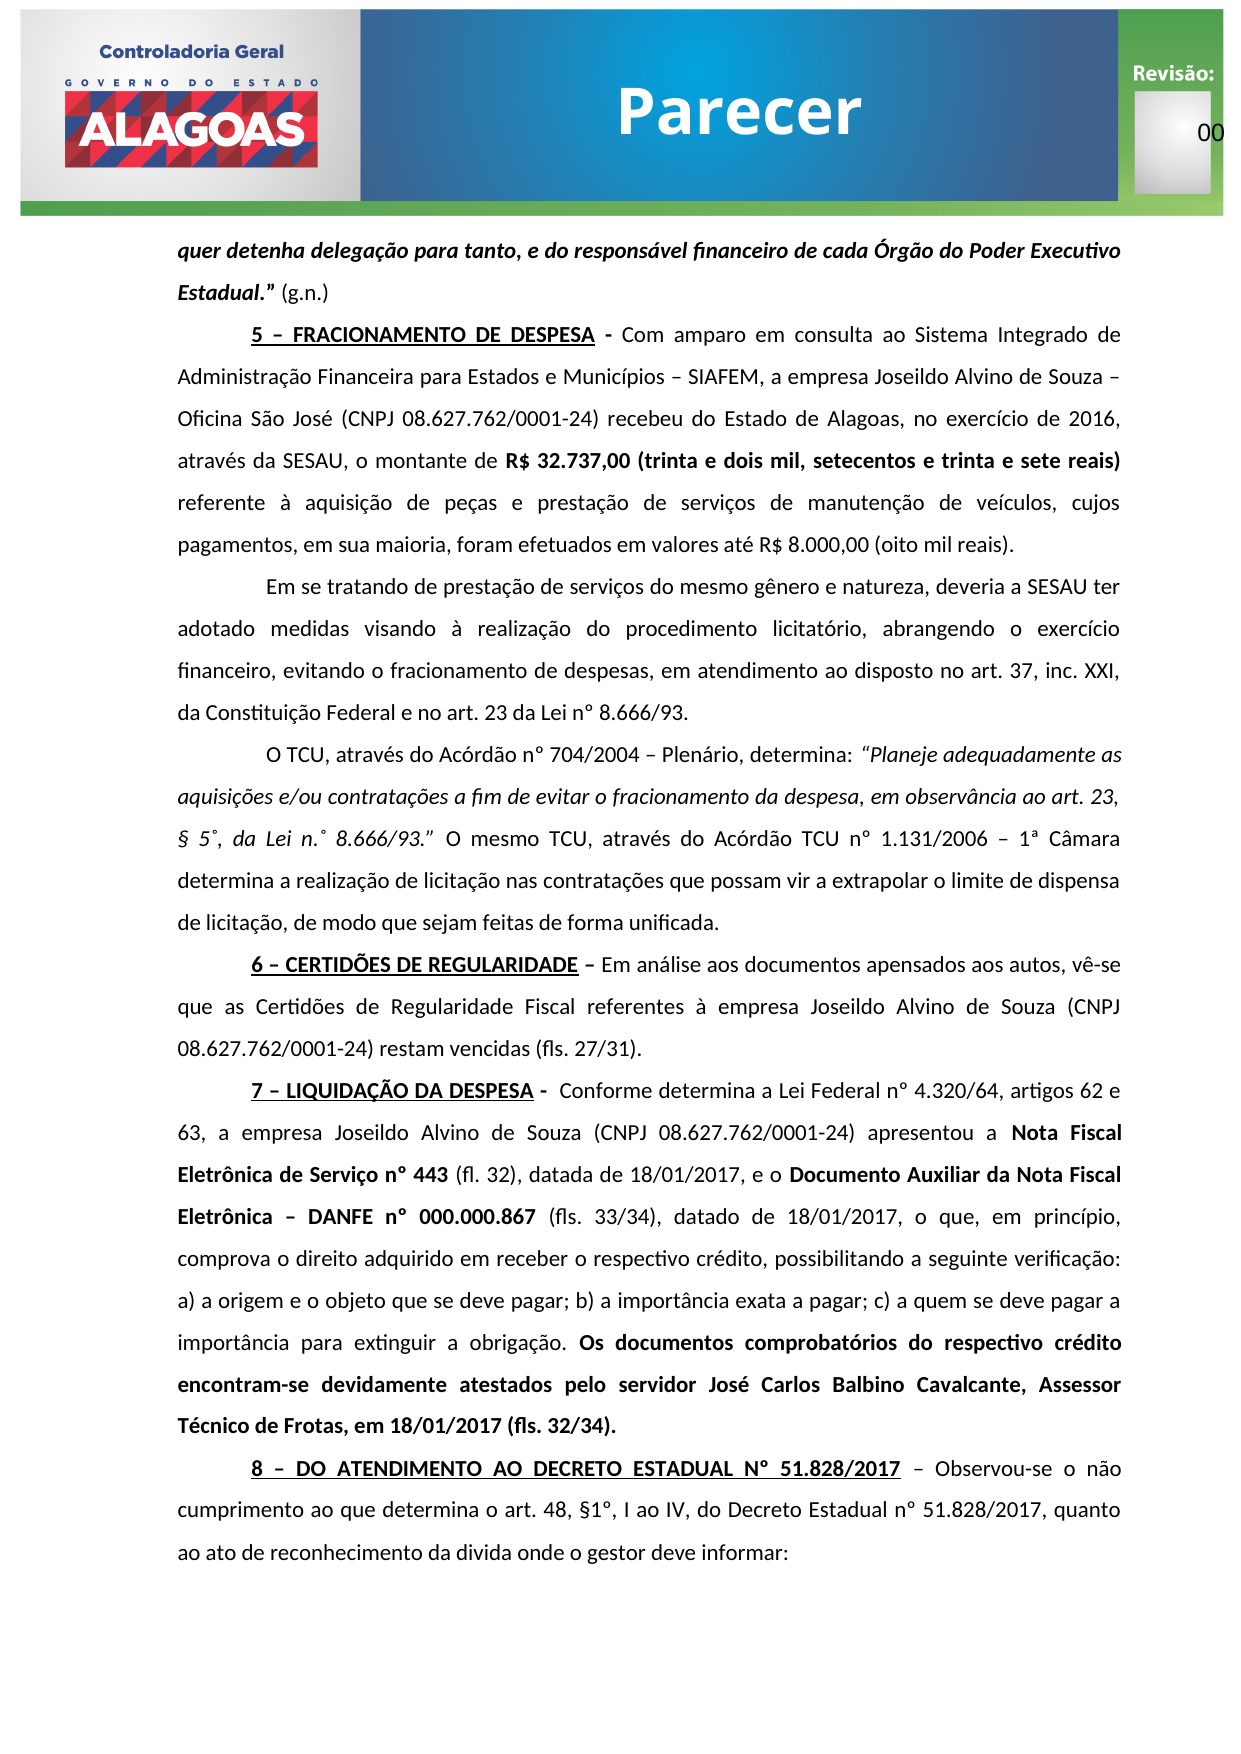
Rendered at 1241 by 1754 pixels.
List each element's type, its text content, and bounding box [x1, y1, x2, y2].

text Em se tratando de prestação de serviços do mesmo gênero e natureza, deveria a SESAU ter adotado medidas visando à realização do procedimento licitatório, abrangendo o exercício financeiro, evitando o fracionamento de despesas, em atendimento ao disposto no art. 37, inc. XXI, da Constituição Federal e no art. 23 da Lei nº 8.666/93. [177, 572, 1122, 726]
text O TCU, através do Acórdão nº 704/2004 – Plenário, determina: “Planeje adequadamente as aquisições e/ou contratações a fim de evitar o fracionamento da despesa, em observância ao art. 23, § 5˚, da Lei n.˚ 8.666/93.” O mesmo TCU, através do Acórdão TCU nº 1.131/2006 – 1ª Câmara determina a realização de licitação nas contratações que possam vir a extrapolar o limite de dispensa de licitação, de modo que sejam feitas de forma unificada. [177, 740, 1122, 936]
picture [1214, 125, 1222, 139]
text 5 – FRACIONAMENTO DE DESPESA - Com amparo em consulta ao Sistema Integrado de Administração Financeira para Estados e Municípios – SIAFEM, a empresa Joseildo Alvino de Souza – Oficina São José (CNPJ 08.627.762/0001-24) recebeu do Estado de Alagoas, no exercício de 2016, através da SESAU, o montante de R$ 32.737,00 (trinta e dois mil, setecentos e trinta e sete reais) referente à aquisição de peças e prestação de serviços de manutenção de veículos, cujos pagamentos, em sua maioria, foram efetuados em valores até R$ 8.000,00 (oito mil reais). [177, 320, 1122, 558]
text 8 – DO ATENDIMENTO AO DECRETO ESTADUAL Nº 51.828/2017 – Observou-se o não cumprimento ao que determina o art. 48, §1º, I ao IV, do Decreto Estadual nº 51.828/2017, quanto ao ato de reconhecimento da divida onde o gestor deve informar: [177, 1454, 1122, 1566]
picture [20, 9, 1224, 216]
text 7 – LIQUIDAÇÃO DA DESPESA - Conforme determina a Lei Federal nº 4.320/64, artigos 62 e 63, a empresa Joseildo Alvino de Souza (CNPJ 08.627.762/0001-24) apresentou a Nota Fiscal Eletrônica de Serviço nº 443 (fl. 32), datada de 18/01/2017, e o Documento Auxiliar da Nota Fiscal Eletrônica – DANFE nº 000.000.867 (fls. 33/34), datado de 18/01/2017, o que, em princípio, comprova o direito adquirido em receber o respectivo crédito, possibilitando a seguinte verificação: a) a origem e o objeto que se deve pagar; b) a importância exata a pagar; c) a quem se deve pagar a importância para extinguir a obrigação. Os documentos comprobatórios do respectivo crédito encontram-se devidamente atestados pelo servidor José Carlos Balbino Cavalcante, Assessor Técnico de Frotas, em 18/01/2017 (fls. 32/34). [177, 1076, 1122, 1440]
text 6 – CERTIDÕES DE REGULARIDADE – Em análise aos documentos apensados aos autos, vê-se que as Certidões de Regularidade Fiscal referentes à empresa Joseildo Alvino de Souza (CNPJ 08.627.762/0001-24) restam vencidas (fls. 27/31). [177, 950, 1122, 1062]
